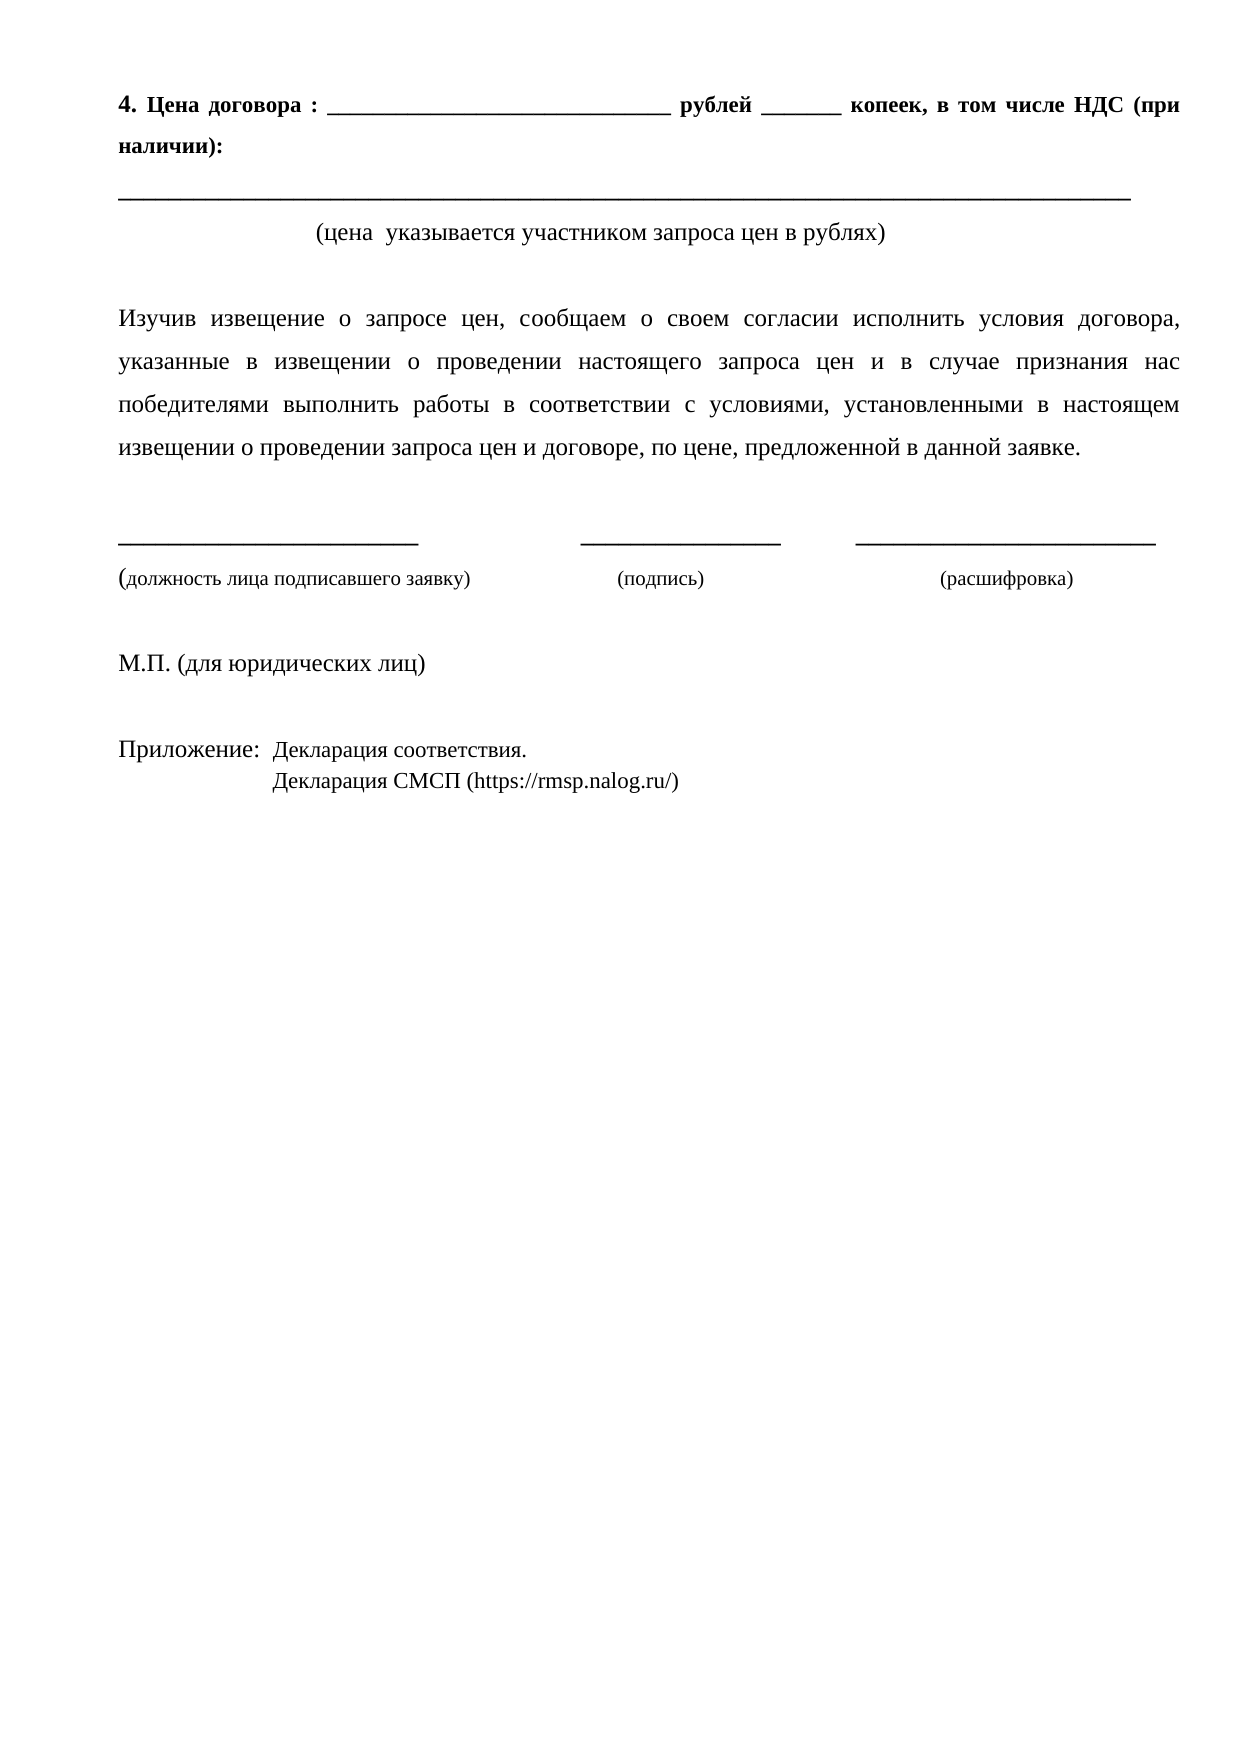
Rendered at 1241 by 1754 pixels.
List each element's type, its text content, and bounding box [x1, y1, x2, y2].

text ________________________ ________________ ________________________ [118, 519, 1181, 547]
text Изучив извещение о запросе цен, сообщаем о своем согласии исполнить условия договора, указанные в извещении о проведении настоящего запроса цен и в случае признания нас победителями выполнить работы в соответствии с условиями, установленными в настоящем извещении о проведении запроса цен и договоре, по цене, предложенной в данной заявке. [118, 303, 1181, 461]
text Приложение: Декларация соответствия. [118, 734, 1181, 763]
text М.П. (для юридических лиц) [118, 648, 1181, 677]
text Декларация СМСП (https://rmsp.nalog.ru/) [118, 767, 1181, 794]
text (цена указывается участником запроса цен в рублях) [192, 217, 1181, 246]
text 4. Цена договора : ______________________________ рублей _______ копеек, в том числе НДС (при наличии): _________________________________________________________________________________ [118, 89, 1181, 202]
text (должность лица подписавшего заявку) (подпись) (расшифровка) [118, 562, 1181, 591]
